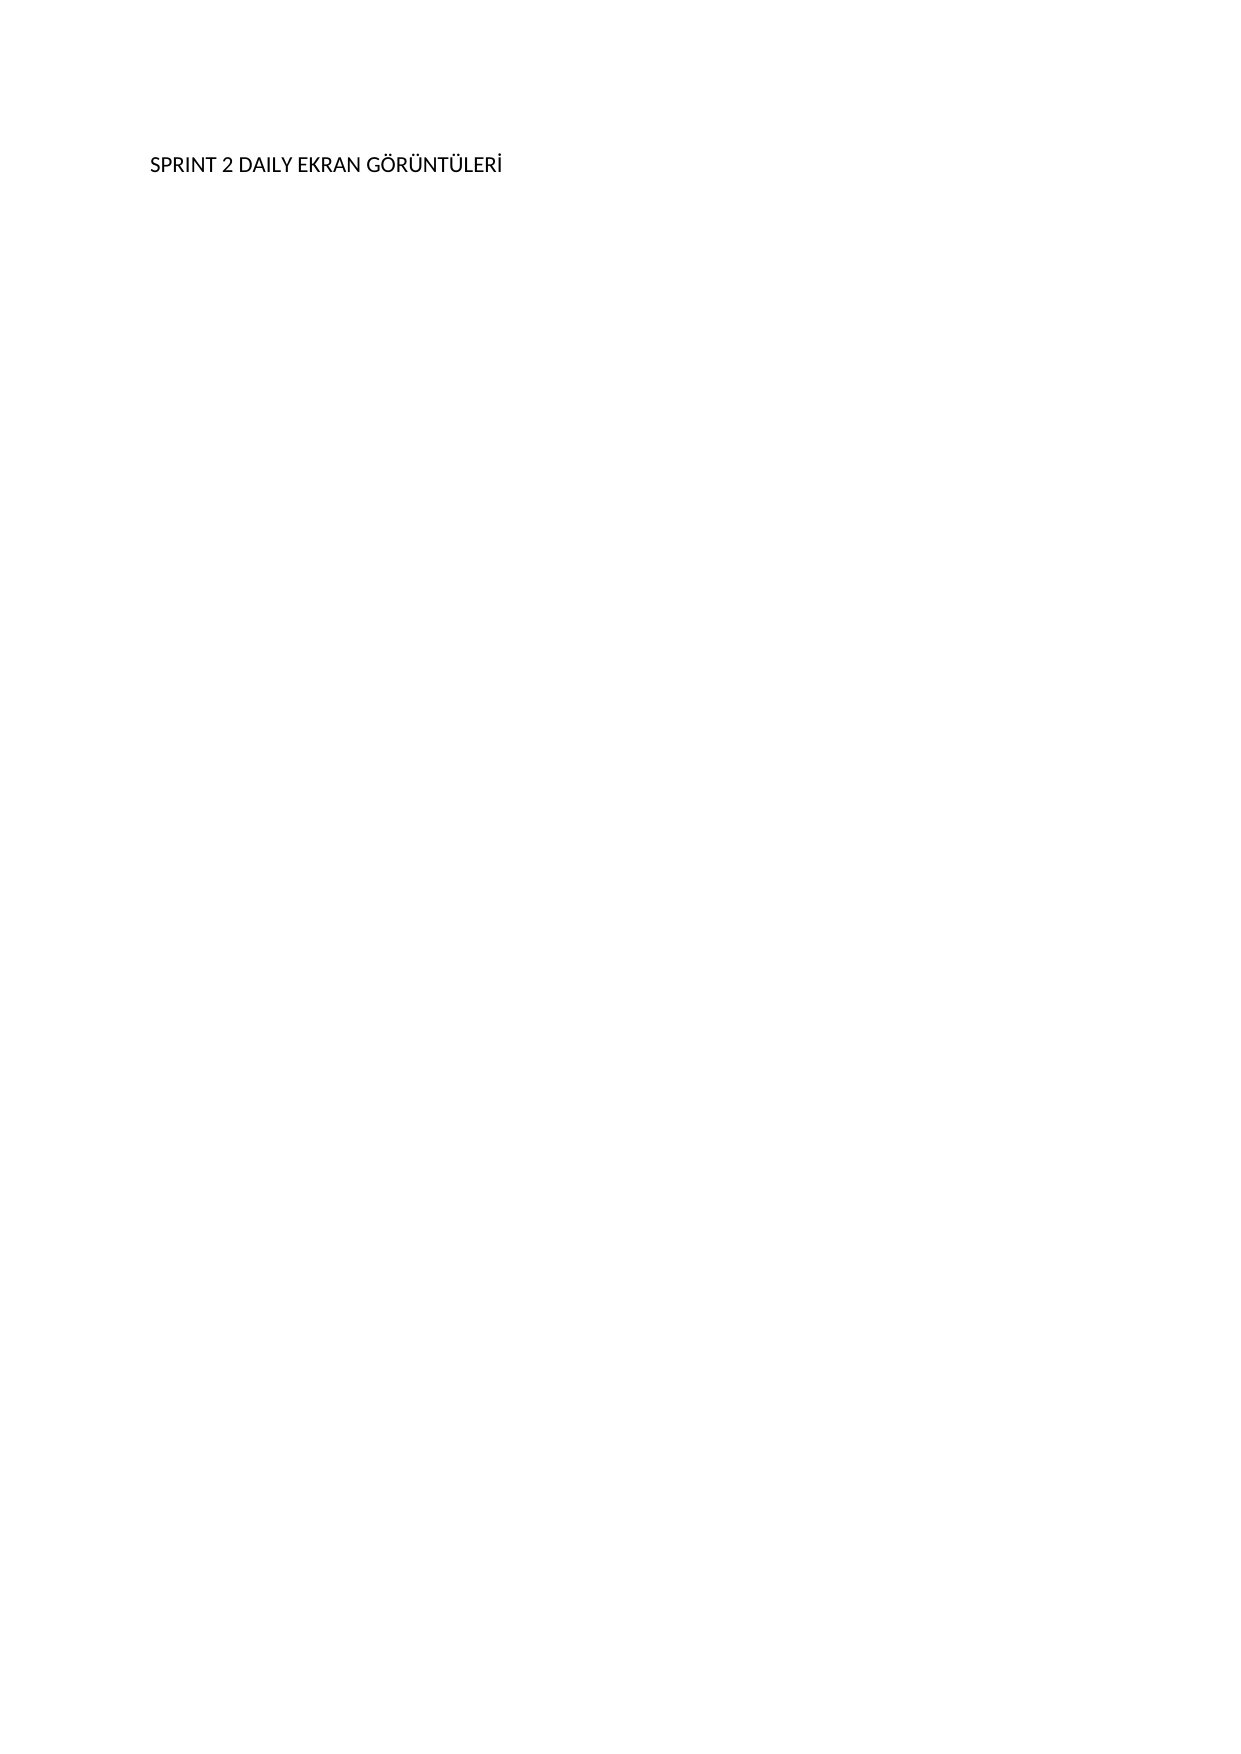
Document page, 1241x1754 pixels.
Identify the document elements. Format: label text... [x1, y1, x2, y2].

text SPRINT 2 DAILY EKRAN GÖRÜNTÜLERİ [150, 150, 1090, 178]
